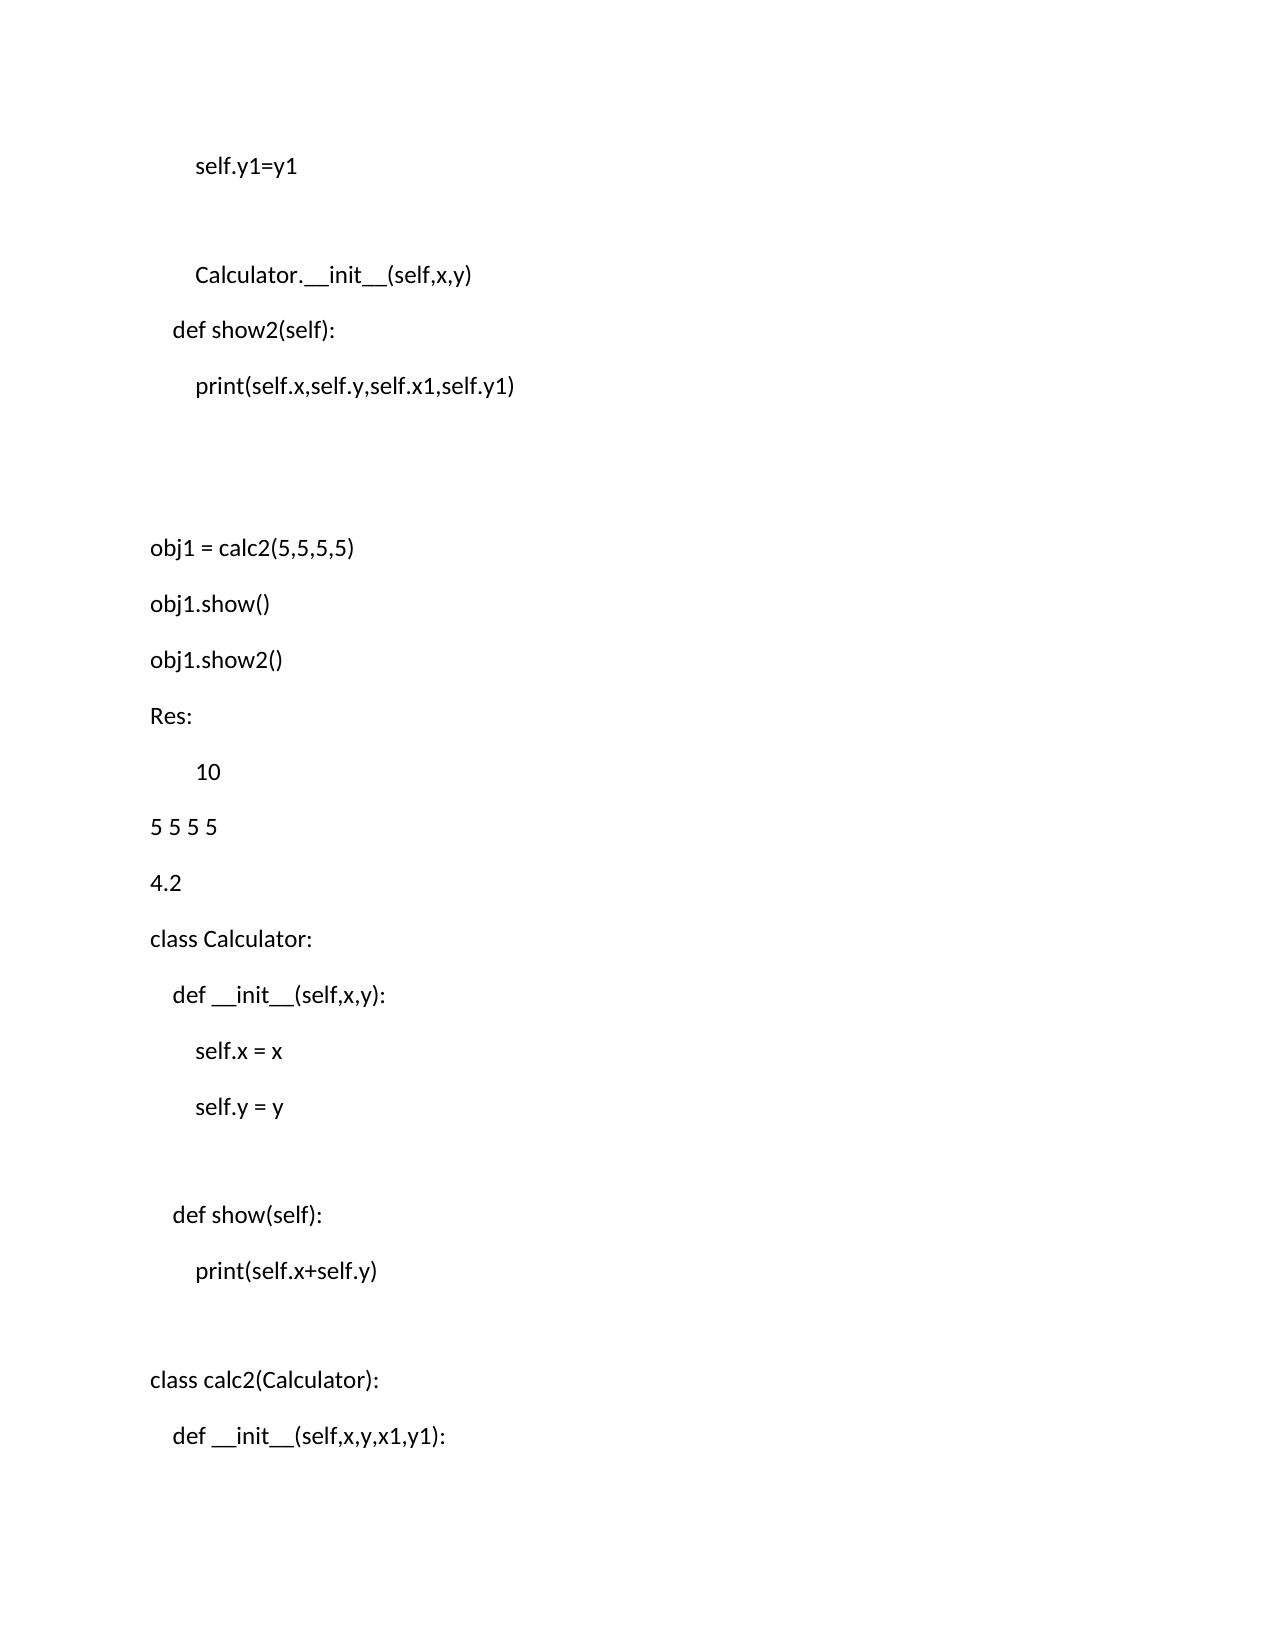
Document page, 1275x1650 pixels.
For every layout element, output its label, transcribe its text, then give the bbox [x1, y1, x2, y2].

text obj1.show() [150, 588, 1125, 619]
text self.x = x [150, 1035, 1125, 1065]
text print(self.x,self.y,self.x1,self.y1) [150, 371, 1125, 401]
text self.y = y [150, 1091, 1125, 1121]
text Calculator.__init__(self,x,y) [150, 259, 1125, 289]
text obj1.show2() [150, 644, 1125, 674]
text class calc2(Calculator): [150, 1364, 1125, 1395]
text def __init__(self,x,y,x1,y1): [150, 1420, 1125, 1451]
text def __init__(self,x,y): [150, 979, 1125, 1009]
text obj1 = calc2(5,5,5,5) [150, 532, 1125, 563]
text 5 5 5 5 [150, 812, 1125, 842]
text 4.2 [150, 867, 1125, 898]
text print(self.x+self.y) [150, 1255, 1125, 1286]
text 10 [150, 756, 1125, 786]
text self.y1=y1 [150, 150, 1125, 181]
text Res: [150, 700, 1125, 730]
text def show2(self): [150, 315, 1125, 345]
text class Calculator: [150, 923, 1125, 954]
text def show(self): [150, 1199, 1125, 1230]
